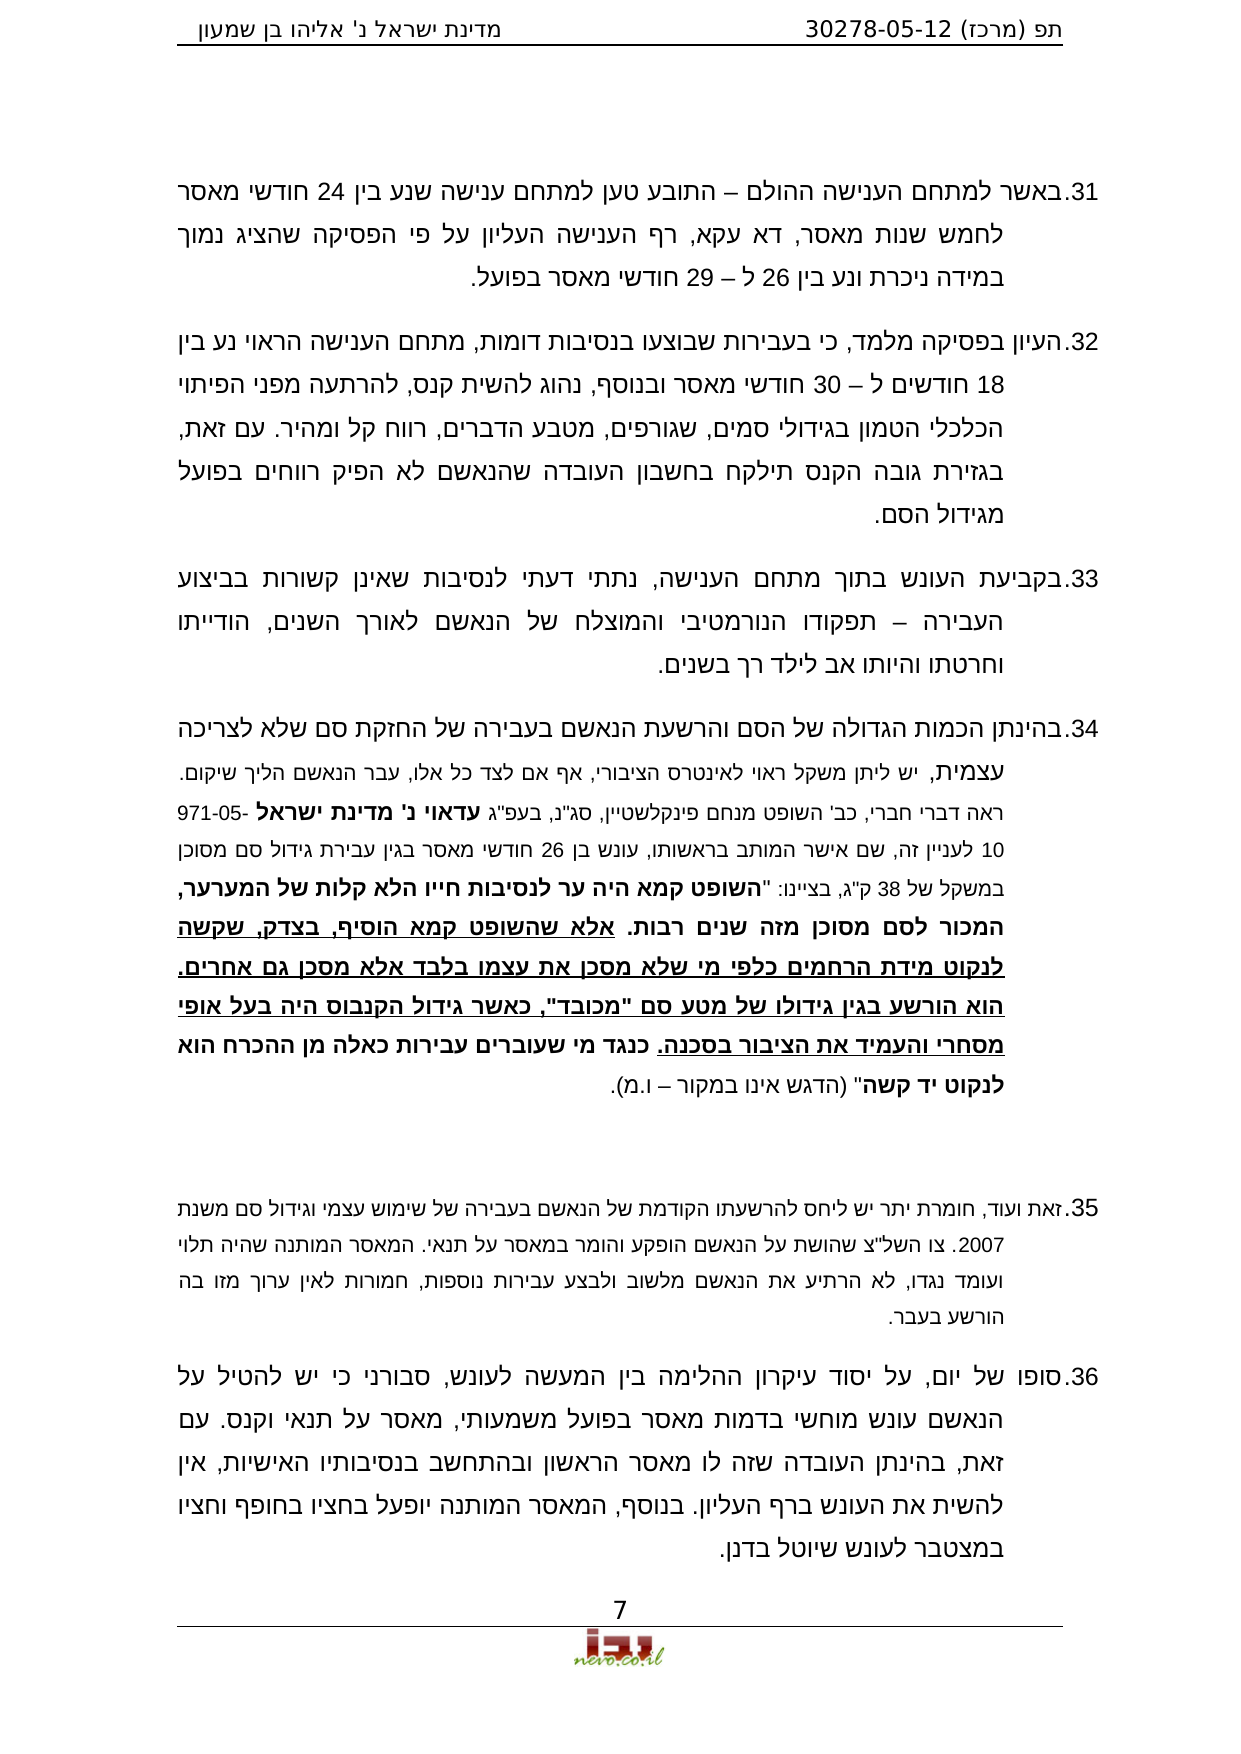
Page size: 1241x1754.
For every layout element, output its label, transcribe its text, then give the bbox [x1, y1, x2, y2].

list סופו של יום, על יסוד עיקרון ההלימה בין המעשה לעונש, סבורני כי יש להטיל על הנאשם עונש מוחשי בדמות מאסר בפועל משמעותי, מאסר על תנאי וקנס. עם זאת, בהינתן העובדה שזה לו מאסר הראשון ובהתחשב בנסיבותיו האישיות, אין להשית את העונש ברף העליון. בנוסף, המאסר המותנה יופעל בחציו בחופף וחציו במצטבר לעונש שיוטל בדנן. [177, 1362, 1064, 1563]
list בהינתן הכמות הגדולה של הסם והרשעת הנאשם בעבירה של החזקת סם שלא לצריכה עצמית, יש ליתן משקל ראוי לאינטרס הציבורי, אף אם לצד כל אלו, עבר הנאשם הליך שיקום. ראה דברי חברי, כב' השופט מנחם פינקלשטיין, סג"נ, בעפ"ג עדאוי נ' מדינת ישראל 971-05-10 לעניין זה, שם אישר המותב בראשותו, עונש בן 26 חודשי מאסר בגין עבירת גידול סם מסוכן במשקל של 38 ק"ג, בציינו: "השופט קמא היה ער לנסיבות חייו הלא קלות של המערער, המכור לסם מסוכן מזה שנים רבות. אלא שהשופט קמא הוסיף, בצדק, שקשה לנקוט מידת הרחמים כלפי מי שלא מסכן את עצמו בלבד אלא מסכן גם אחרים. הוא הורשע בגין גידולו של מטע סם "מכובד", כאשר גידול הקנבוס היה בעל אופי מסחרי והעמיד את הציבור בסכנה. כנגד מי שעוברים עבירות כאלה מן ההכרח הוא לנקוט יד קשה" (הדגש אינו במקור – ו.מ). [177, 714, 1064, 1098]
list בקביעת העונש בתוך מתחם הענישה, נתתי דעתי לנסיבות שאינן קשורות בביצוע העבירה – תפקודו הנורמטיבי והמוצלח של הנאשם לאורך השנים, הודייתו וחרטתו והיותו אב לילד רך בשנים. [177, 564, 1064, 679]
list באשר למתחם הענישה ההולם – התובע טען למתחם ענישה שנע בין 24 חודשי מאסר לחמש שנות מאסר, דא עקא, רף הענישה העליון על פי הפסיקה שהציג נמוך במידה ניכרת ונע בין 26 ל – 29 חודשי מאסר בפועל. [177, 177, 1064, 292]
picture [574, 1628, 666, 1667]
list העיון בפסיקה מלמד, כי בעבירות שבוצעו בנסיבות דומות, מתחם הענישה הראוי נע בין 18 חודשים ל – 30 חודשי מאסר ובנוסף, נהוג להשית קנס, להרתעה מפני הפיתוי הכלכלי הטמון בגידולי סמים, שגורפים, מטבע הדברים, רווח קל ומהיר. עם זאת, בגזירת גובה הקנס תילקח בחשבון העובדה שהנאשם לא הפיק רווחים בפועל מגידול הסם. [177, 327, 1064, 529]
list זאת ועוד, חומרת יתר יש ליחס להרשעתו הקודמת של הנאשם בעבירה של שימוש עצמי וגידול סם משנת 2007. צו השל"צ שהושת על הנאשם הופקע והומר במאסר על תנאי. המאסר המותנה שהיה תלוי ועומד נגדו, לא הרתיע את הנאשם מלשוב ולבצע עבירות נוספות, חמורות לאין ערוך מזו בה הורשע בעבר. [177, 1192, 1064, 1329]
